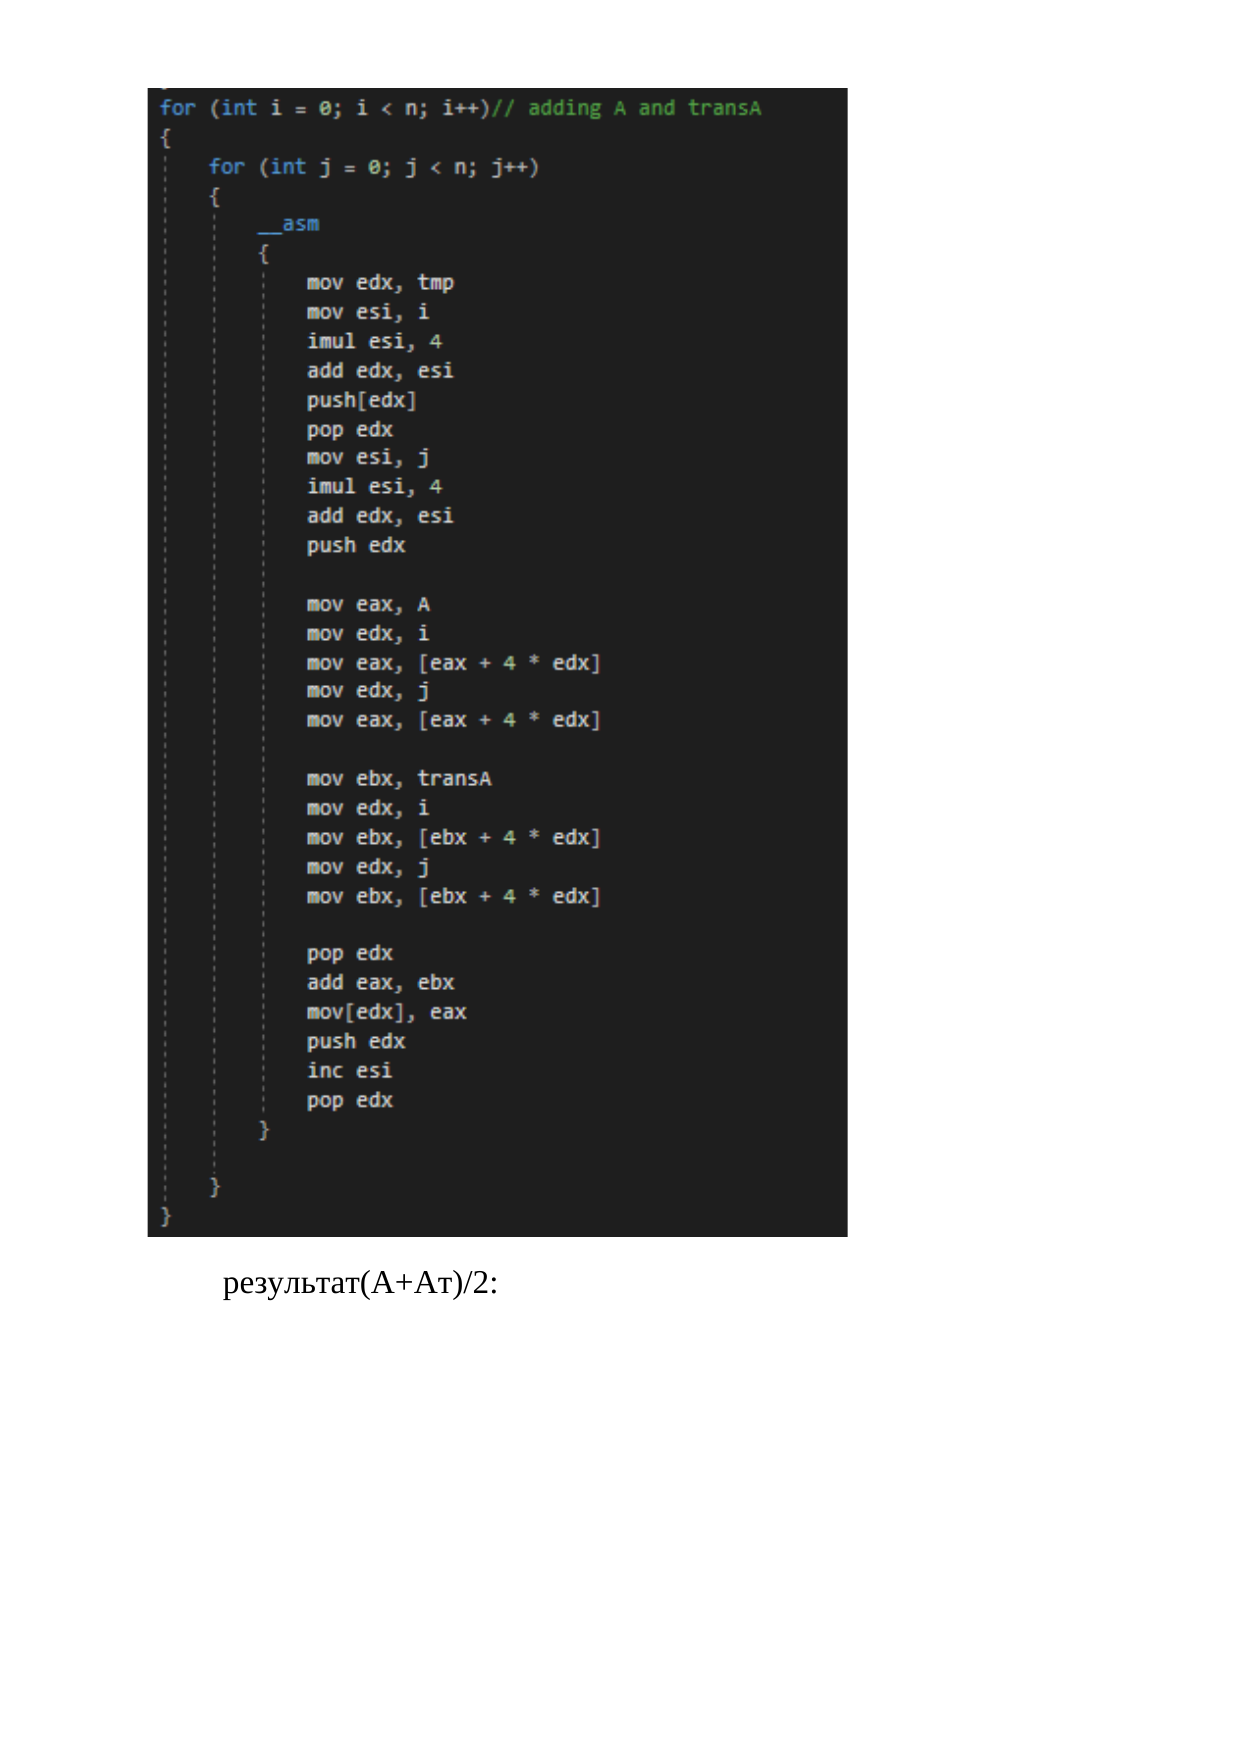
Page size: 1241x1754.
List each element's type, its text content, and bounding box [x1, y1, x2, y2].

text результат(А+Ат)/2: [148, 1262, 1152, 1300]
picture [147, 88, 848, 1237]
